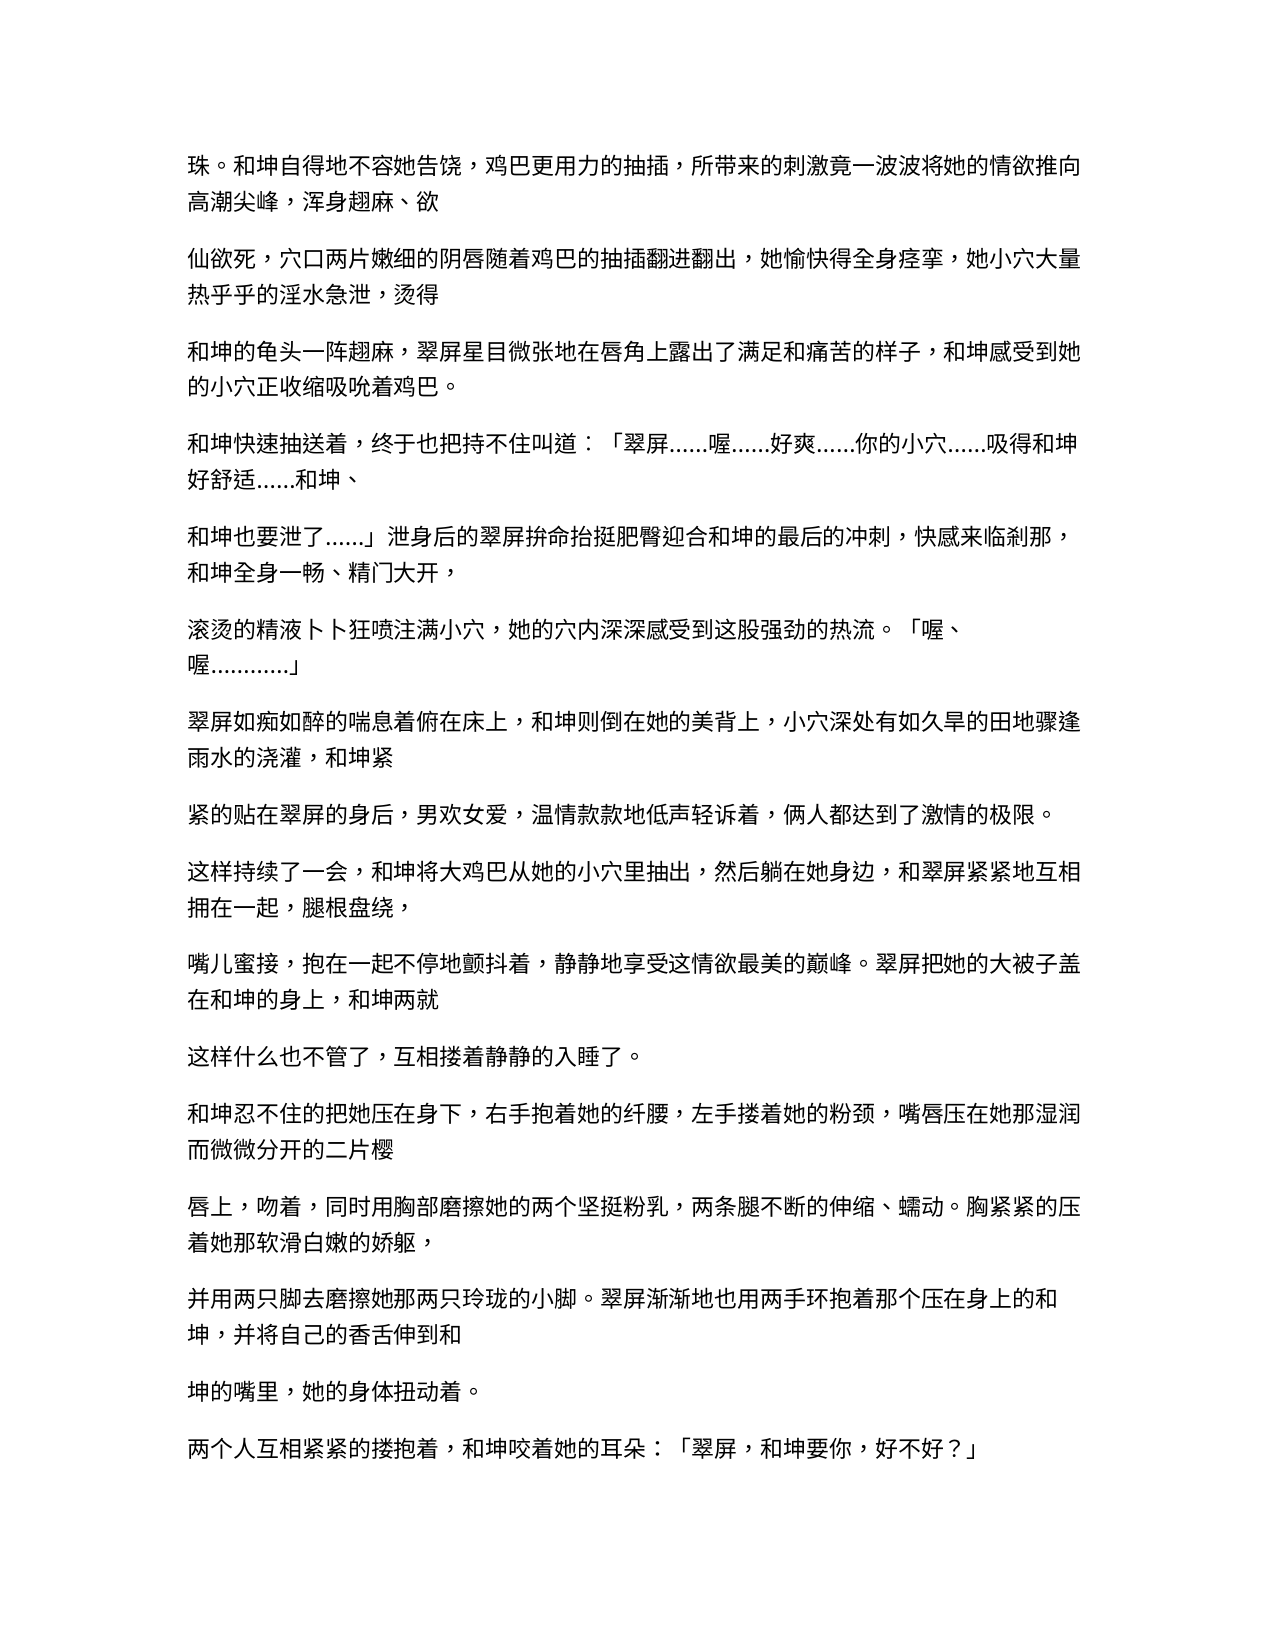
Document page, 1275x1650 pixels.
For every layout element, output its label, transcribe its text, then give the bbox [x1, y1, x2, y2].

text 这样持续了一会，和坤将大鸡巴从她的小穴里抽出，然后躺在她身边，和翠屏紧紧地互相拥在一起，腿根盘绕， [187, 856, 1087, 923]
text 和坤快速抽送着，终于也把持不住叫道︰「翠屏……喔……好爽……你的小穴……吸得和坤好舒适……和坤、 [187, 428, 1087, 495]
text 和坤的龟头一阵趐麻，翠屏星目微张地在唇角上露出了满足和痛苦的样子，和坤感受到她的小穴正收缩吸吮着鸡巴。 [187, 335, 1087, 403]
text 翠屏如痴如醉的喘息着俯在床上，和坤则倒在她的美背上，小穴深处有如久旱的田地骤逢雨水的浇灌，和坤紧 [187, 706, 1087, 773]
text 唇上，吻着，同时用胸部磨擦她的两个坚挺粉乳，两条腿不断的伸缩、蠕动。胸紧紧的压着她那软滑白嫩的娇躯， [187, 1191, 1087, 1258]
text 珠。和坤自得地不容她告饶，鸡巴更用力的抽插，所带来的刺激竟一波波将她的情欲推向高潮尖峰，浑身趐麻、欲 [187, 150, 1087, 217]
text 仙欲死，穴口两片嫩细的阴唇随着鸡巴的抽插翻进翻出，她愉快得全身痉挛，她小穴大量热乎乎的淫水急泄，烫得 [187, 243, 1087, 310]
text 两个人互相紧紧的搂抱着，和坤咬着她的耳朵：「翠屏，和坤要你，好不好？」 [187, 1433, 1087, 1464]
text 这样什么也不管了，互相搂着静静的入睡了。 [187, 1041, 1087, 1072]
text 紧的贴在翠屏的身后，男欢女爱，温情款款地低声轻诉着，俩人都达到了激情的极限。 [187, 799, 1087, 830]
text 坤的嘴里，她的身体扭动着。 [187, 1376, 1087, 1407]
text 嘴儿蜜接，抱在一起不停地颤抖着，静静地享受这情欲最美的巅峰。翠屏把她的大被子盖在和坤的身上，和坤两就 [187, 948, 1087, 1016]
text 滚烫的精液卜卜狂喷注满小穴，她的穴内深深感受到这股强劲的热流。「喔、喔…………」 [187, 613, 1087, 681]
text 和坤忍不住的把她压在身下，右手抱着她的纤腰，左手搂着她的粉颈，嘴唇压在她那湿润而微微分开的二片樱 [187, 1098, 1087, 1165]
text 并用两只脚去磨擦她那两只玲珑的小脚。翠屏渐渐地也用两手环抱着那个压在身上的和坤，并将自己的香舌伸到和 [187, 1283, 1087, 1351]
text 和坤也要泄了……」泄身后的翠屏拚命抬挺肥臀迎合和坤的最后的冲刺，快感来临剎那，和坤全身一畅、精门大开， [187, 521, 1087, 588]
